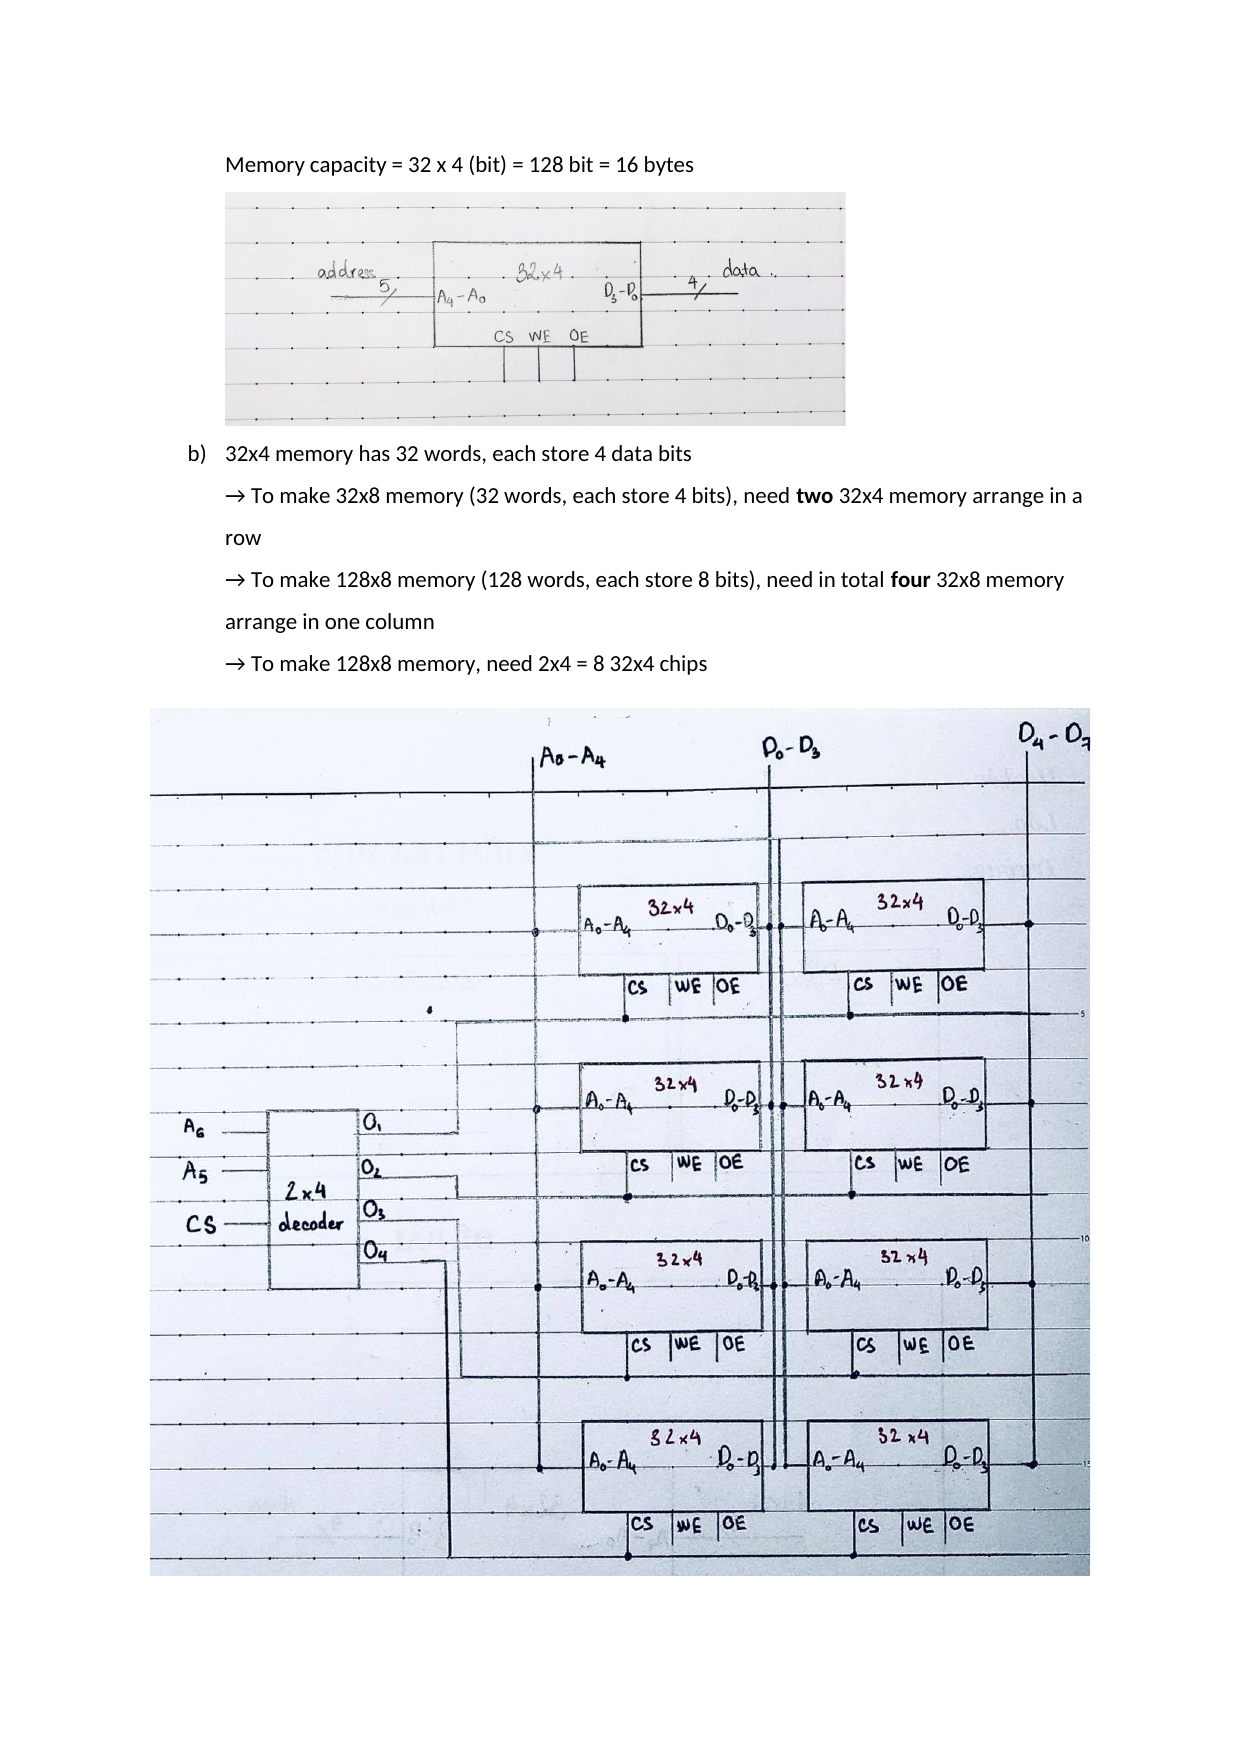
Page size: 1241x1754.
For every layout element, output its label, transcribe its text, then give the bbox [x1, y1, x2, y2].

list Memory capacity = 32 x 4 (bit) = 128 bit = 16 bytes [225, 150, 1090, 178]
picture [225, 192, 846, 426]
list → To make 128x8 memory, need 2x4 = 8 32x4 chips [225, 649, 1090, 677]
picture [150, 708, 1091, 1576]
list → To make 128x8 memory (128 words, each store 8 bits), need in total four 32x8 memory arrange in one column [225, 566, 1090, 636]
list → To make 32x8 memory (32 words, each store 4 bits), need two 32x4 memory arrange in a row [225, 482, 1090, 552]
list 32x4 memory has 32 words, each store 4 data bits [187, 439, 1090, 468]
